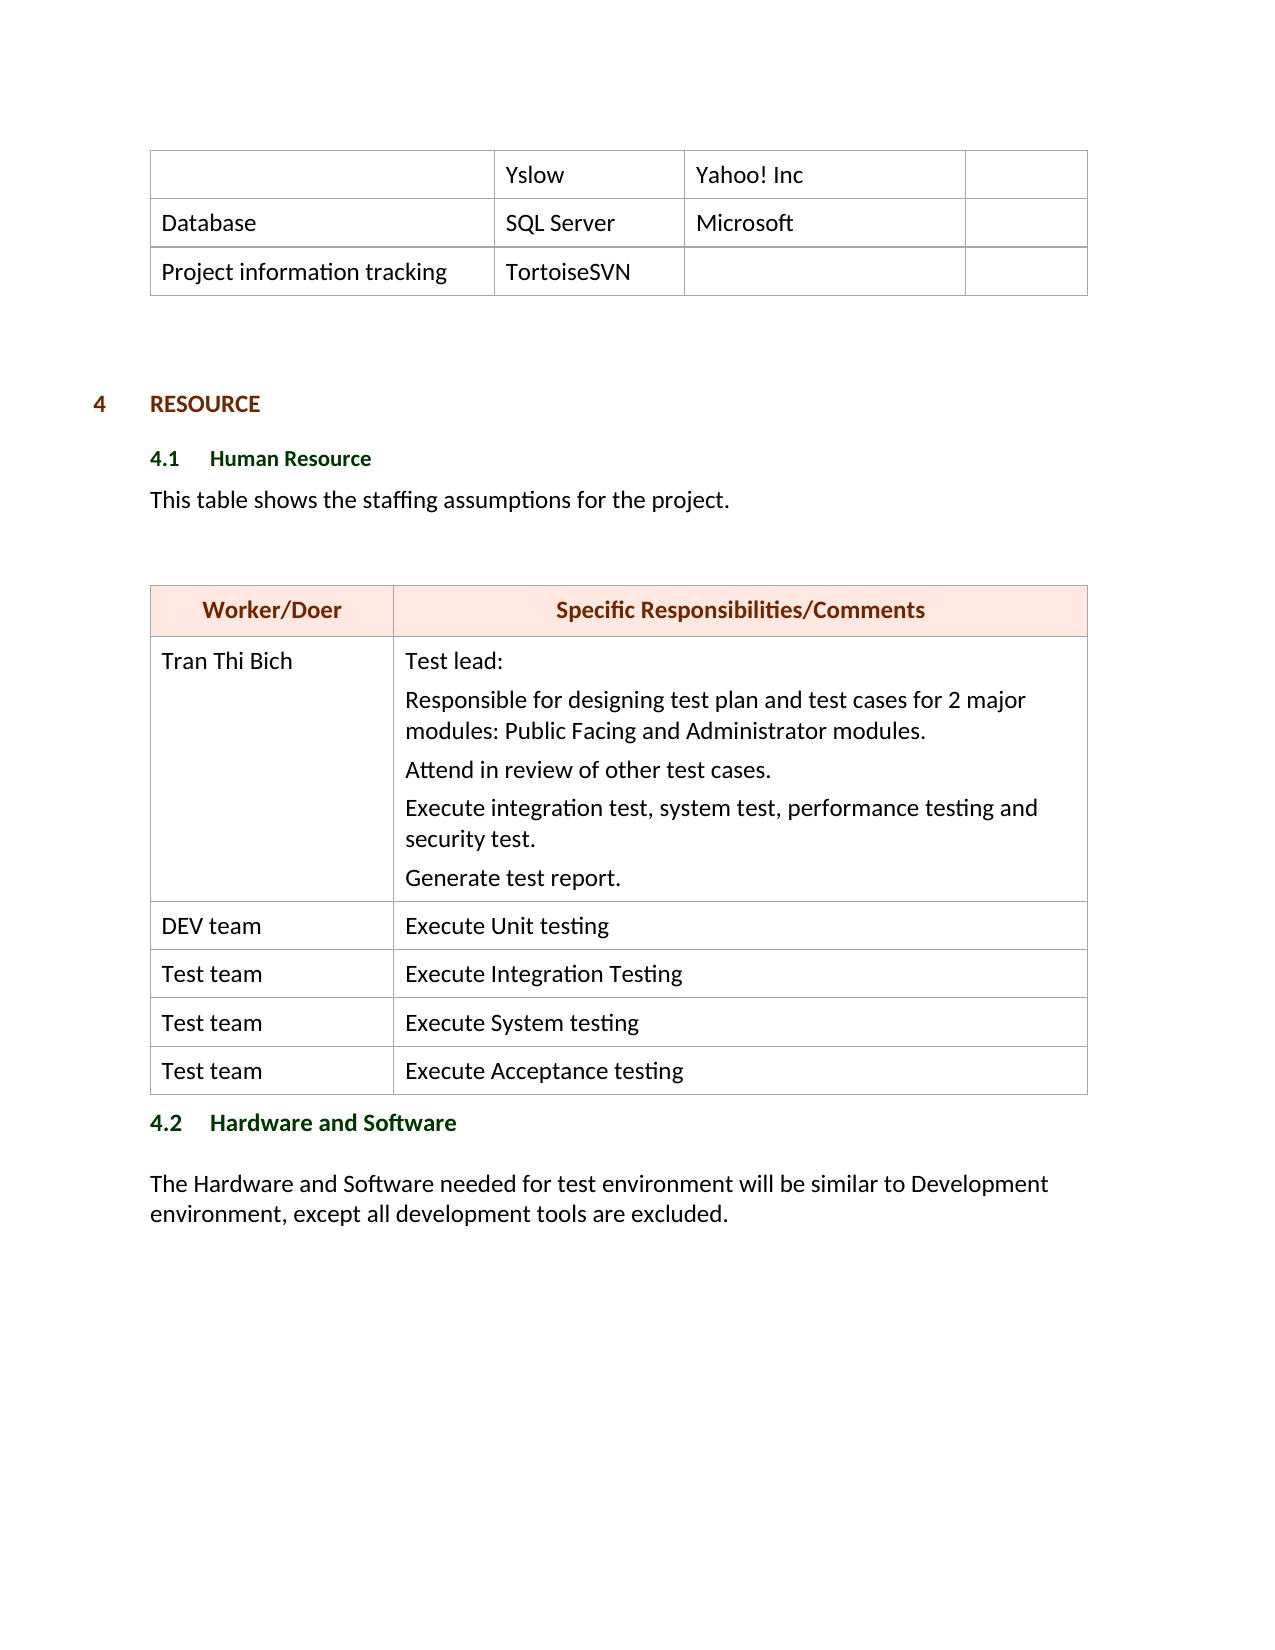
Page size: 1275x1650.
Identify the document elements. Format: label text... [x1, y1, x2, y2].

text The Hardware and Software needed for test environment will be similar to Development environment, except all development tools are excluded. [150, 1168, 1125, 1229]
table_cell [966, 151, 1087, 198]
table_header Worker/Doer [151, 586, 393, 636]
table_cell [966, 248, 1087, 295]
table_cell TortoiseSVN [495, 248, 684, 295]
table_cell [685, 248, 965, 295]
table_cell Yahoo! Inc [685, 151, 965, 198]
table_header Specific Responsibilities/Comments [394, 586, 1087, 636]
table_cell Test team [151, 950, 393, 997]
table_cell SQL Server [495, 199, 684, 246]
table_cell [966, 199, 1087, 246]
table_cell Test team [151, 1047, 393, 1094]
subtitle Human Resource [150, 444, 1125, 472]
table_cell Execute Unit testing [394, 902, 1087, 949]
table_cell Execute Acceptance testing [394, 1047, 1087, 1094]
table_cell Database [151, 199, 494, 246]
table_cell Tran Thi Bich [151, 637, 393, 901]
table_cell Execute System testing [394, 998, 1087, 1046]
table_cell DEV team [151, 902, 393, 949]
table_cell Microsoft [685, 199, 965, 246]
subtitle RESOURCE [93, 388, 1125, 419]
table_cell Execute Integration Testing [394, 950, 1087, 997]
table_cell Yslow [495, 151, 684, 198]
table_cell Project information tracking [151, 248, 494, 295]
subtitle Hardware and Software [150, 1107, 1125, 1138]
table_cell Test team [151, 998, 393, 1046]
table_cell Test lead: Responsible for designing test plan and test cases for 2 major modules: Public Facing and Administrator modules. Attend in review of other test cases. Execute integration test, system test, performance testing and security test. Generate test report. [394, 637, 1087, 901]
text This table shows the staffing assumptions for the project. [150, 484, 1125, 515]
